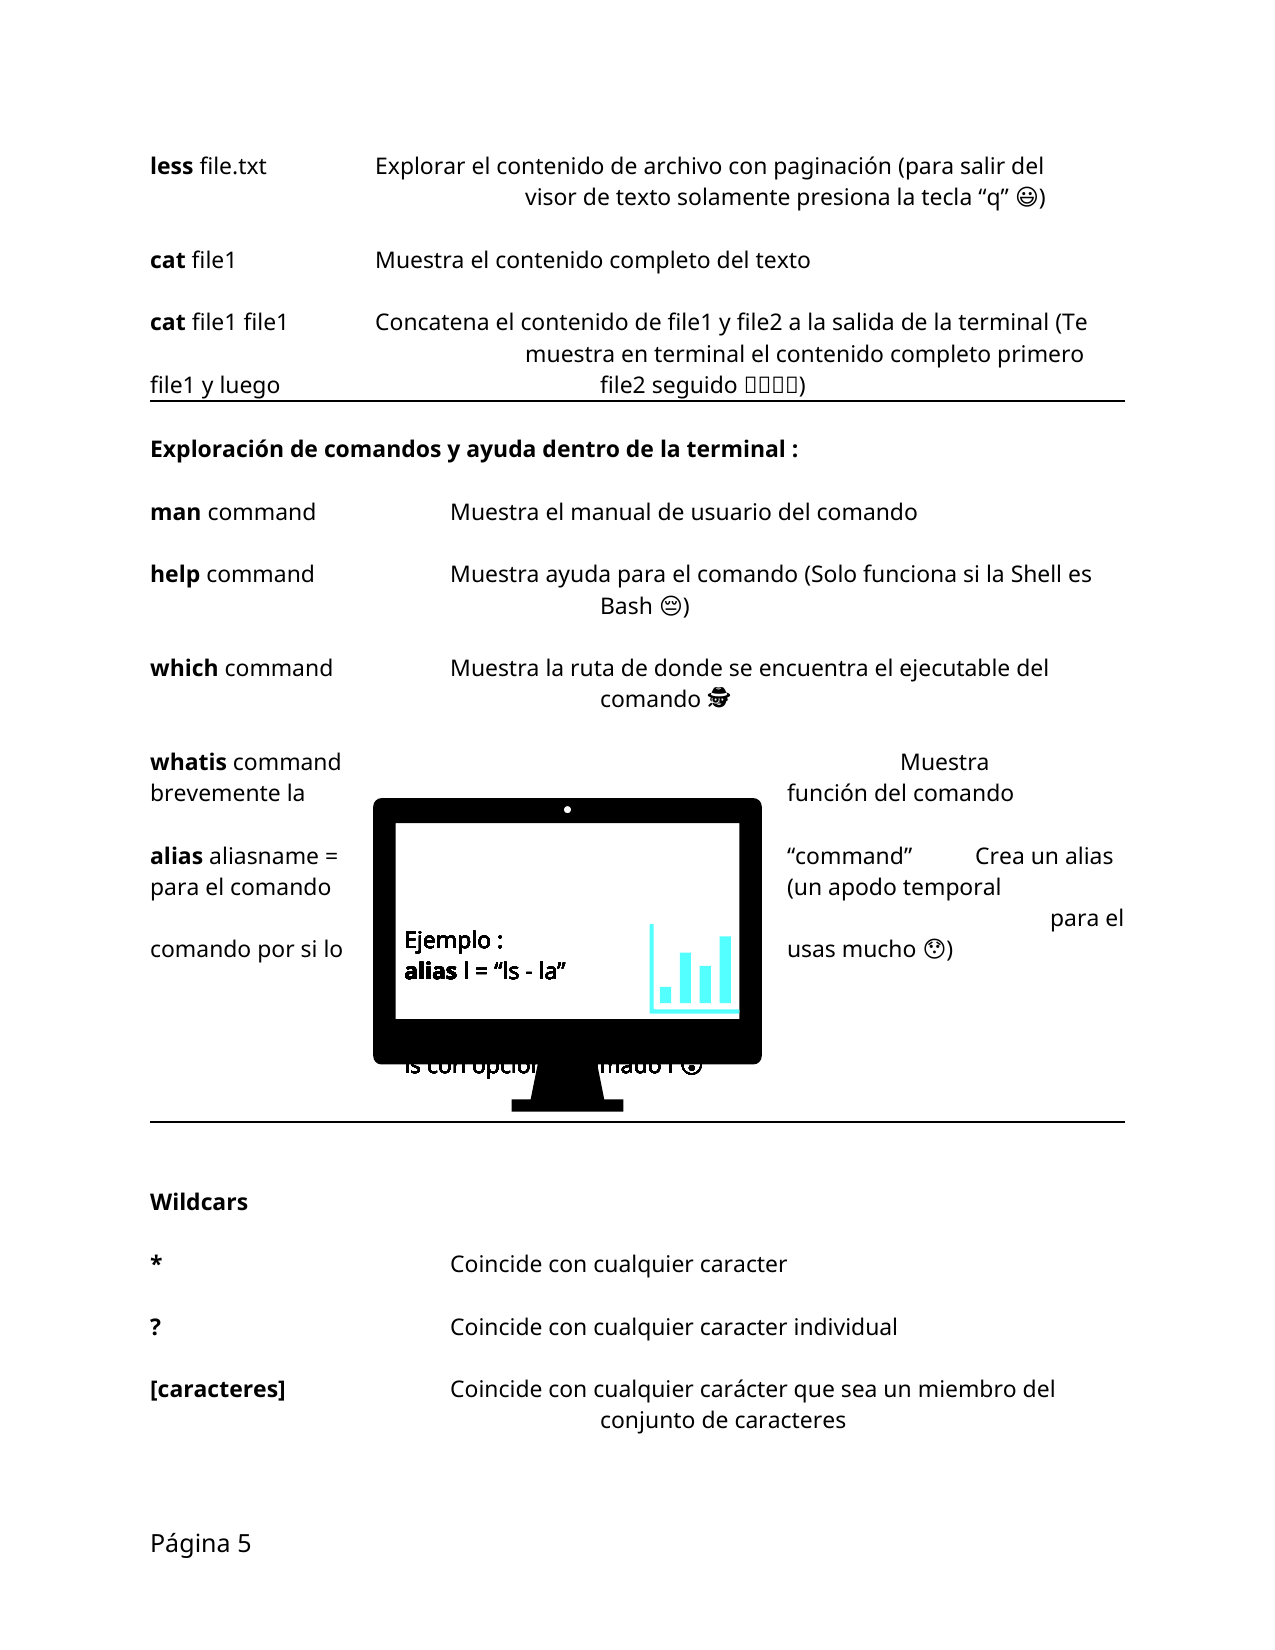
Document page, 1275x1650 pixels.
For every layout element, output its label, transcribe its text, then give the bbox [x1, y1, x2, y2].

text Exploración de comandos y ayuda dentro de la terminal : [150, 433, 1125, 464]
text man command Muestra el manual de usuario del comando [150, 496, 1125, 527]
text whatis command Muestra brevemente la función del comando [150, 746, 1125, 808]
text less file.txt Explorar el contenido de archivo con paginación (para salir del visor de texto solamente presiona la tecla “q” 😃) [150, 150, 1125, 212]
text which command Muestra la ruta de donde se encuentra el ejecutable del comando 🕵🏽 [150, 652, 1125, 714]
text cat file1 file1 Concatena el contenido de file1 y file2 a la salida de la terminal (Te muestra en terminal el contenido completo primero file1 y luego file2 seguido 👷🏾🧕🏽) [150, 306, 1125, 400]
text * Coincide con cualquier caracter [150, 1248, 1125, 1279]
text alias aliasname = “command” Crea un alias para el comando (un apodo temporal para el comando por si lo usas mucho 😯) [762, 839, 1125, 964]
text ? Coincide con cualquier caracter individual [150, 1310, 1125, 1342]
text alias aliasname = “command” Crea un alias para el comando (un apodo temporal para el comando por si lo usas mucho 😯) [150, 839, 373, 964]
text Wildcars [150, 1185, 1125, 1217]
text [caracteres] Coincide con cualquier carácter que sea un miembro del conjunto de caracteres [150, 1373, 1125, 1435]
text cat file1 Muestra el contenido completo del texto [150, 244, 1125, 275]
text alias aliasname = “command” Crea un alias para el comando (un apodo temporal para el comando por si lo usas mucho 😯) [396, 839, 739, 964]
text help command Muestra ayuda para el comando (Solo funciona si la Shell es Bash 😔) [150, 558, 1125, 621]
